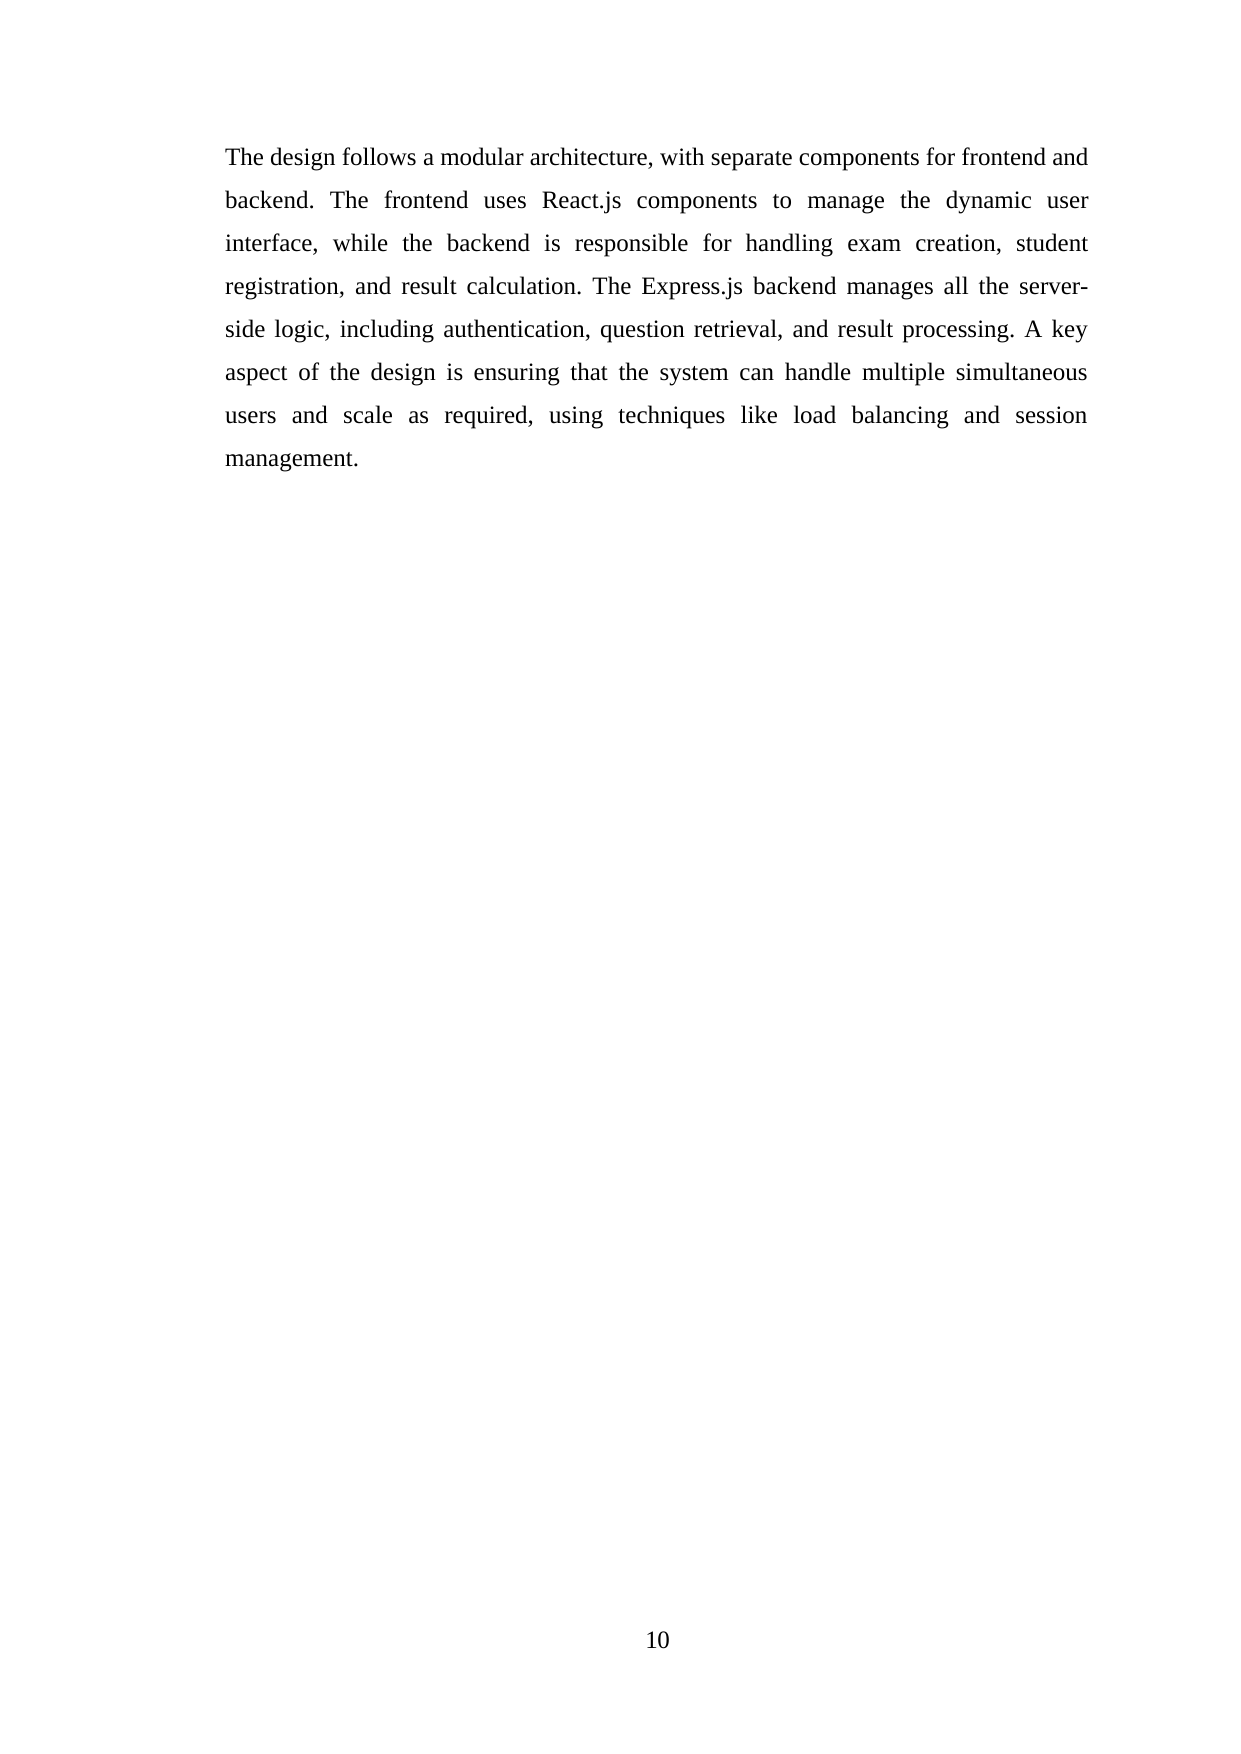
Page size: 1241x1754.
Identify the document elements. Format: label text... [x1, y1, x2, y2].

text The design follows a modular architecture, with separate components for frontend and backend. The frontend uses React.js components to manage the dynamic user interface, while the backend is responsible for handling exam creation, student registration, and result calculation. The Express.js backend manages all the server-side logic, including authentication, question retrieval, and result processing. A key aspect of the design is ensuring that the system can handle multiple simultaneous users and scale as required, using techniques like load balancing and session management. [225, 142, 1089, 472]
